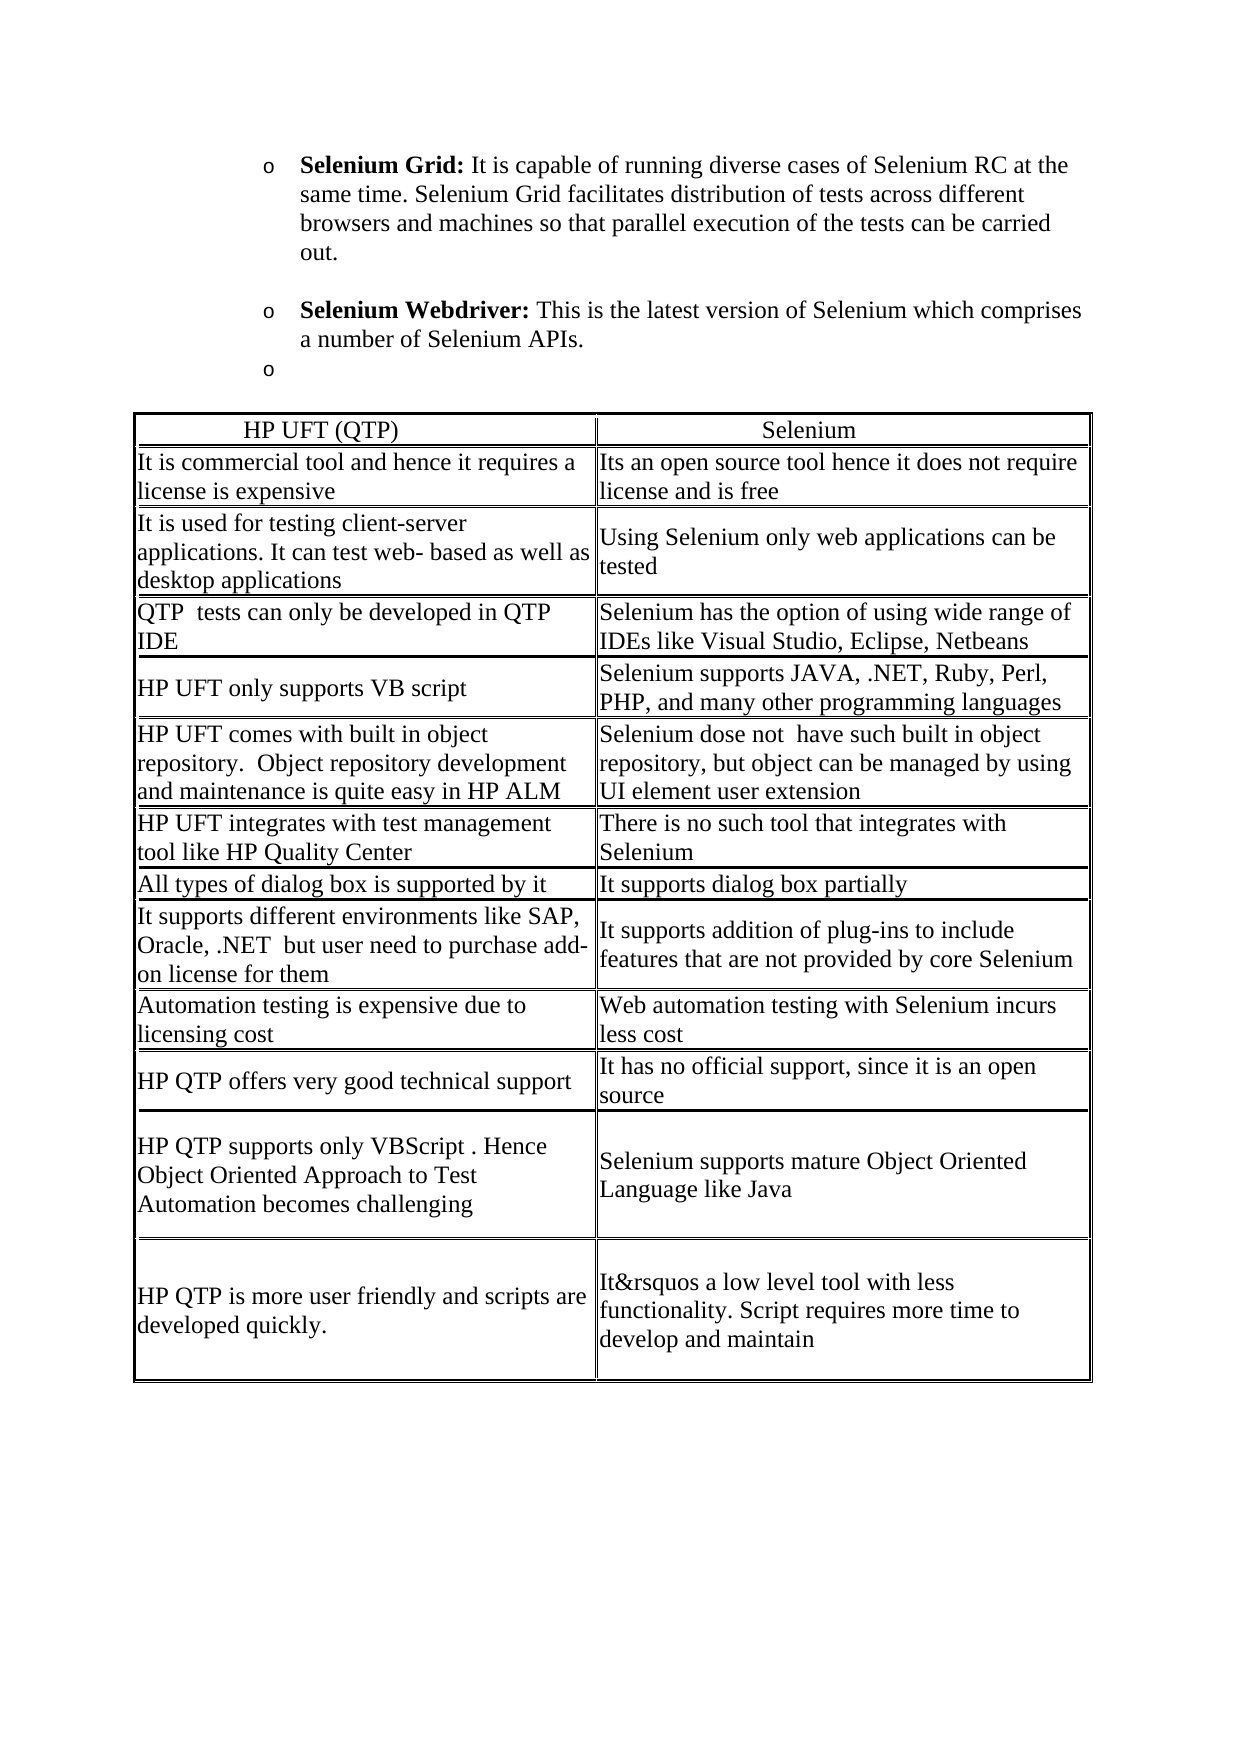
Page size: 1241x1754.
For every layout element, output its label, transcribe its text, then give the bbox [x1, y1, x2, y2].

list Selenium RC: This is alternatively known as Selenium Remote Control and is utilized to run tests across various systems and browsers. [262, 150, 1090, 208]
table_cell Selenium supports mature Object Oriented Language like Java [598, 1196, 1090, 1324]
table_cell It supports dialog box partially [598, 954, 1090, 985]
table_cell All types of dialog box is supported by it [136, 954, 595, 985]
table_cell It is used for testing client-server applications. It can test web- based as well as desktop applications [136, 592, 595, 682]
table_cell There is no such tool that integrates with Selenium [597, 893, 1091, 953]
table_cell Web automation testing with Selenium incurs less cost [598, 1075, 1089, 1136]
table_cell Selenium dose not have such built in object repository, but object can be managed by using UI element user extension [598, 803, 1090, 893]
table_cell Its an open source tool hence it does not require license and is free [597, 532, 1091, 592]
table_cell HP UFT integrates with test management tool like HP Quality Center [135, 893, 597, 953]
table_cell HP QTP offers very good technical support [135, 1136, 597, 1196]
table_cell Using Selenium only web applications can be tested [598, 592, 1090, 682]
table_cell It has no official support, since it is an open source [597, 1136, 1091, 1196]
table_cell It is commercial tool and hence it requires a license is expensive [135, 532, 597, 592]
table_header HP UFT (QTP) [136, 503, 597, 532]
table_cell HP UFT comes with built in object repository. Object repository development and maintenance is quite easy in HP ALM [136, 803, 595, 893]
table_cell HP QTP is more user friendly and scripts are developed quickly. [136, 1324, 597, 1467]
list Selenium Grid: It is capable of running diverse cases of Selenium RC at the same time. Selenium Grid facilitates distribution of tests across different browsers and machines so that parallel execution of the tests can be carried out. [262, 237, 1090, 353]
list Selenium Webdriver: This is the latest version of Selenium which comprises a number of Selenium APIs. [262, 382, 1090, 441]
table_cell HP UFT only supports VB script [136, 743, 595, 803]
table_cell It supports addition of plug-ins to include features that are not provided by core Selenium [598, 985, 1090, 1075]
table_cell Selenium has the option of using wide range of IDEs like Visual Studio, Eclipse, Netbeans [597, 682, 1091, 742]
table_cell It&rsquos a low level tool with less functionality. Script requires more time to develop and maintain [597, 1324, 1090, 1467]
table_cell It supports different environments like SAP, Oracle, .NET but user need to purchase add-on license for them [136, 985, 595, 1075]
table_cell Selenium supports JAVA, .NET, Ruby, Perl, PHP, and many other programming languages [598, 743, 1090, 803]
table_header Selenium [597, 503, 1089, 532]
table_cell QTP tests can only be developed in QTP IDE [135, 682, 597, 742]
table_cell Automation testing is expensive due to licensing cost [136, 1075, 595, 1136]
table_cell HP QTP supports only VBScript . Hence Object Oriented Approach to Test Automation becomes challenging [136, 1196, 595, 1324]
